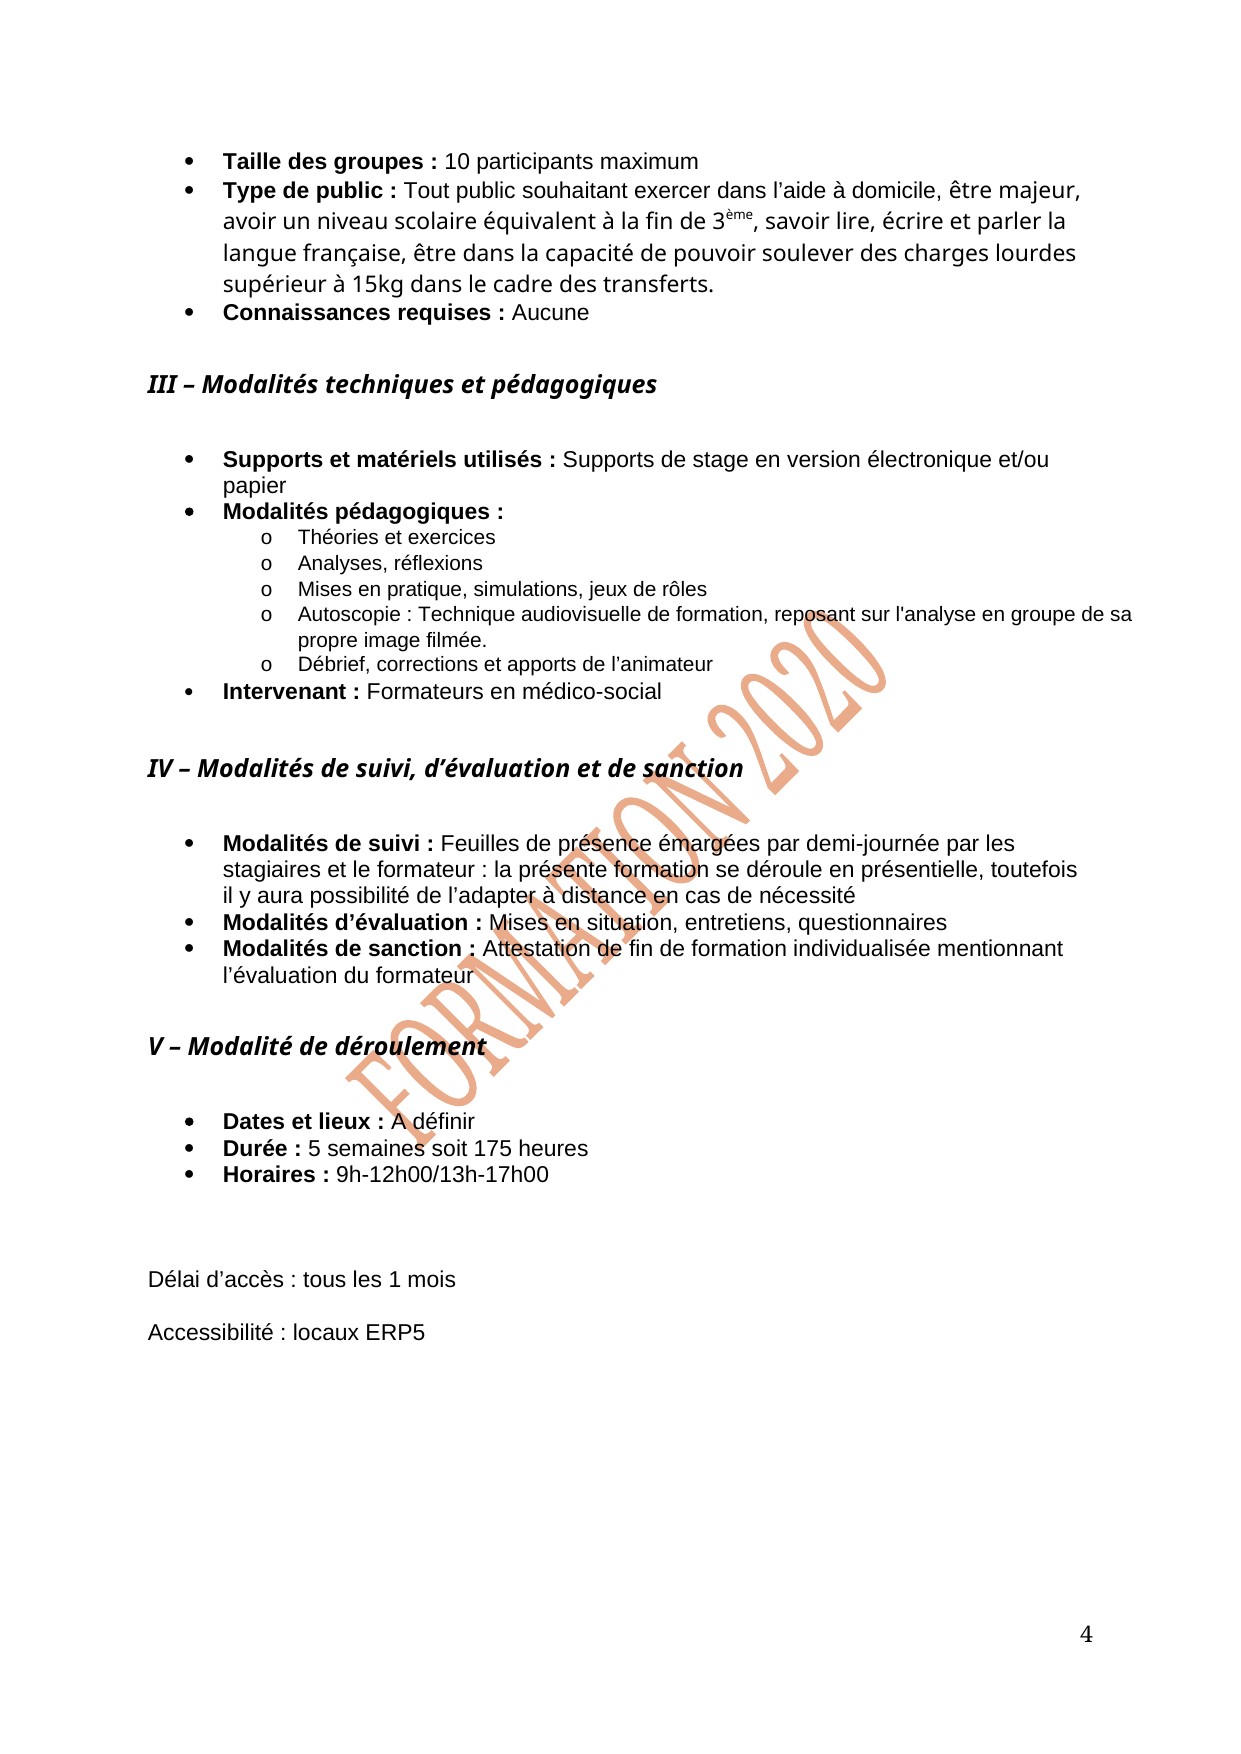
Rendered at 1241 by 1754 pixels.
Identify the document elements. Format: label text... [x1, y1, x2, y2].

list Modalités de sanction : Attestation de fin de formation individualisée mentionnant l’évaluation du formateur [185, 935, 1093, 988]
subtitle III – Modalités techniques et pédagogiques [148, 366, 1181, 400]
subtitle V – Modalité de déroulement [148, 1029, 1181, 1063]
subtitle IV – Modalités de suivi, d’évaluation et de sanction [148, 750, 1181, 784]
list Intervenant : Formateurs en médico-social [185, 678, 1093, 704]
list Autoscopie : Technique audiovisuelle de formation, reposant sur l'analyse en groupe de sa propre image filmée. [260, 602, 1181, 652]
list Connaissances requises : Aucune [185, 299, 1093, 325]
list Modalités pédagogiques : [185, 498, 1093, 525]
list Taille des groupes : 10 participants maximum [185, 148, 1093, 174]
list Mises en pratique, simulations, jeux de rôles [260, 576, 1181, 602]
list Débrief, corrections et apports de l’animateur [260, 652, 1181, 678]
list Durée : 5 semaines soit 175 heures [185, 1134, 1093, 1161]
list Dates et lieux : A définir [185, 1108, 1093, 1134]
text Délai d’accès : tous les 1 mois [148, 1266, 1093, 1293]
list Théories et exercices [260, 525, 1181, 551]
list Modalités de suivi : Feuilles de présence émargées par demi-journée par les stagiaires et le formateur : la présente formation se déroule en présentielle, toutefois il y aura possibilité de l’adapter à distance en cas de nécessité [185, 830, 1093, 909]
list Horaires : 9h-12h00/13h-17h00 [185, 1161, 1093, 1187]
list Type de public : Tout public souhaitant exercer dans l’aide à domicile, être majeur, avoir un niveau scolaire équivalent à la fin de 3ème, savoir lire, écrire et parler la langue française, être dans la capacité de pouvoir soulever des charges lourdes supérieur à 15kg dans le cadre des transferts. [185, 174, 1093, 299]
list Supports et matériels utilisés : Supports de stage en version électronique et/ou papier [185, 446, 1093, 498]
text Accessibilité : locaux ERP5 [148, 1319, 1093, 1345]
list Modalités d’évaluation : Mises en situation, entretiens, questionnaires [185, 909, 1093, 935]
list Analyses, réflexions [260, 551, 1181, 576]
